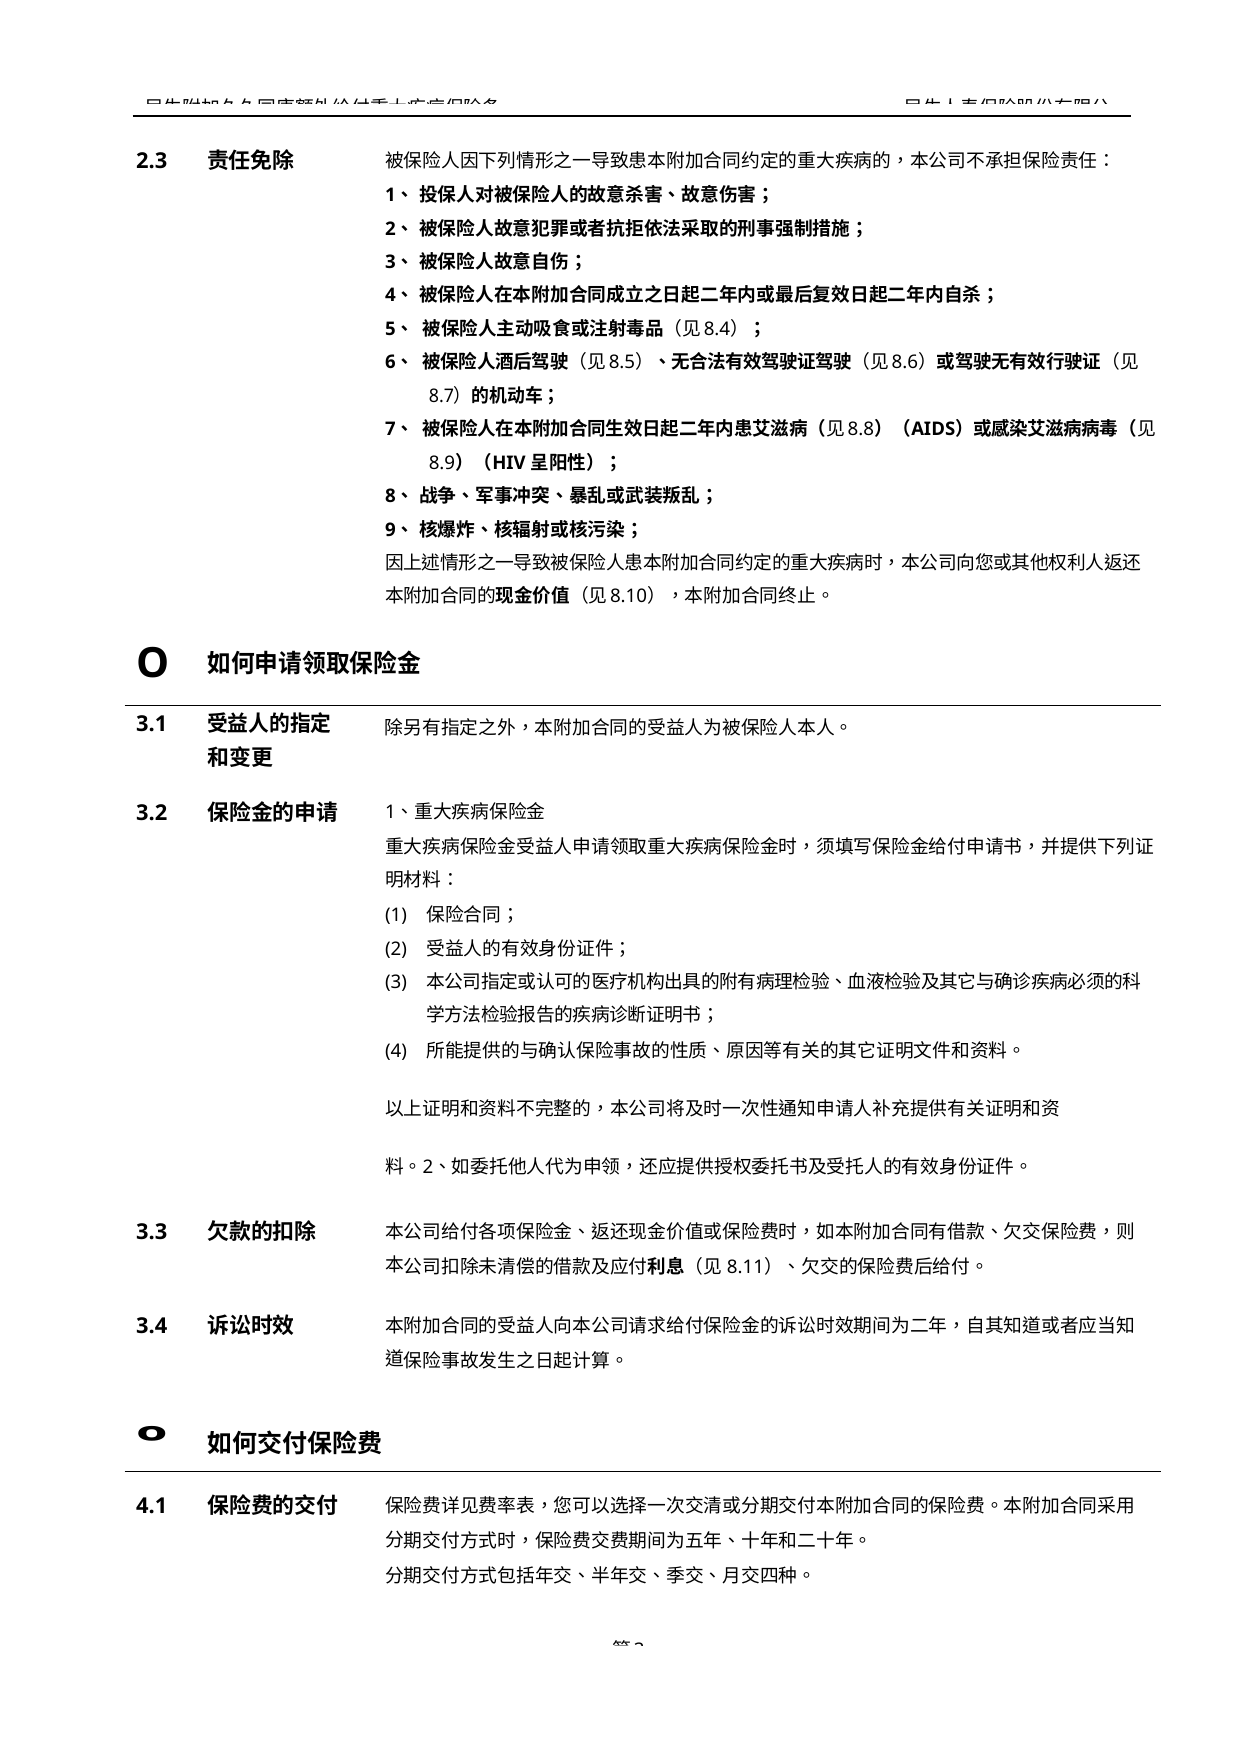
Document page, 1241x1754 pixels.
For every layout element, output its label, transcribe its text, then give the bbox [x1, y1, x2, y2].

list 保险合同； [385, 901, 1173, 927]
text 分期交付方式包括年交、半年交、季交、月交四种。 [385, 1562, 1173, 1588]
subtitle 8、 战争、军事冲突、暴乱或武装叛乱； [385, 482, 1173, 508]
subtitle 7、 被保险人在本附加合同生效日起二年内患艾滋病（见 8.8）（AIDS）或感染艾滋病病毒（见 [385, 416, 1173, 441]
text 9、 核爆炸、核辐射或核污染； [385, 516, 1173, 541]
text 4.1 保险费的交付 保险费详见费率表，您可以选择一次交清或分期交付本附加合同的保险费。本附加合同采用分期交付方式时，保险费交费期间为五年、十年和二十年。 [136, 1490, 1150, 1553]
list 欠款的扣除 本公司给付各项保险金、返还现金价值或保险费时，如本附加合同有借款、欠交保险费，则本公司扣除未清偿的借款及应付利息（见 8.11）、欠交的保险费后给付。 [136, 1216, 1150, 1279]
subtitle 受益人的指定和变更 [136, 708, 339, 771]
text 8.7）的机动车； [428, 382, 1173, 408]
list 责任免除 被保险人因下列情形之一导致患本附加合同约定的重大疾病的，本公司不承担保险责任： [136, 145, 1173, 175]
text 以上证明和资料不完整的，本公司将及时一次性通知申请人补充提供有关证明和资料。2、如委托他人代为申领，还应提供授权委托书及受托人的有效身份证件。 [385, 1095, 1098, 1179]
text 重大疾病保险金受益人申请领取重大疾病保险金时，须填写保险金给付申请书，并提供下列证明材料： [385, 833, 1156, 892]
subtitle 1、 投保人对被保险人的故意杀害、故意伤害； [385, 181, 1173, 207]
text 6、 被保险人酒后驾驶（见 8.5）、无合法有效驾驶证驾驶（见 8.6）或驾驶无有效行驶证（见 [385, 349, 1173, 374]
text O 如何申请领取保险金 [136, 628, 1173, 689]
list 诉讼时效 本附加合同的受益人向本公司请求给付保险金的诉讼时效期间为二年，自其知道或者应当知道保险事故发生之日起计算。 [136, 1310, 1150, 1373]
text 5、 被保险人主动吸食或注射毒品（见 8.4）； [385, 315, 1173, 341]
list 所能提供的与确认保险事故的性质、原因等有关的其它证明文件和资料。 [385, 1037, 1173, 1062]
text 3、 被保险人故意自伤； [385, 248, 1173, 274]
list 本公司指定或认可的医疗机构出具的附有病理检验、血液检验及其它与确诊疾病必须的科学方法检验报告的疾病诊断证明书； [385, 968, 1150, 1027]
text 除另有指定之外，本附加合同的受益人为被保险人本人。 [384, 714, 1173, 740]
text º 如何交付保险费 [136, 1406, 1173, 1464]
text 4、 被保险人在本附加合同成立之日起二年内或最后复效日起二年内自杀； [385, 282, 1173, 307]
list 受益人的有效身份证件； [385, 935, 1173, 960]
list 保险金的申请 1、重大疾病保险金 [136, 797, 1173, 826]
text 2、 被保险人故意犯罪或者抗拒依法采取的刑事强制措施； [385, 215, 1173, 240]
text 因上述情形之一导致被保险人患本附加合同约定的重大疾病时，本公司向您或其他权利人返还本附加合同的现金价值（见 8.10），本附加合同终止。 [385, 549, 1147, 608]
text 8.9）（HIV 呈阳性）； [428, 449, 1173, 474]
